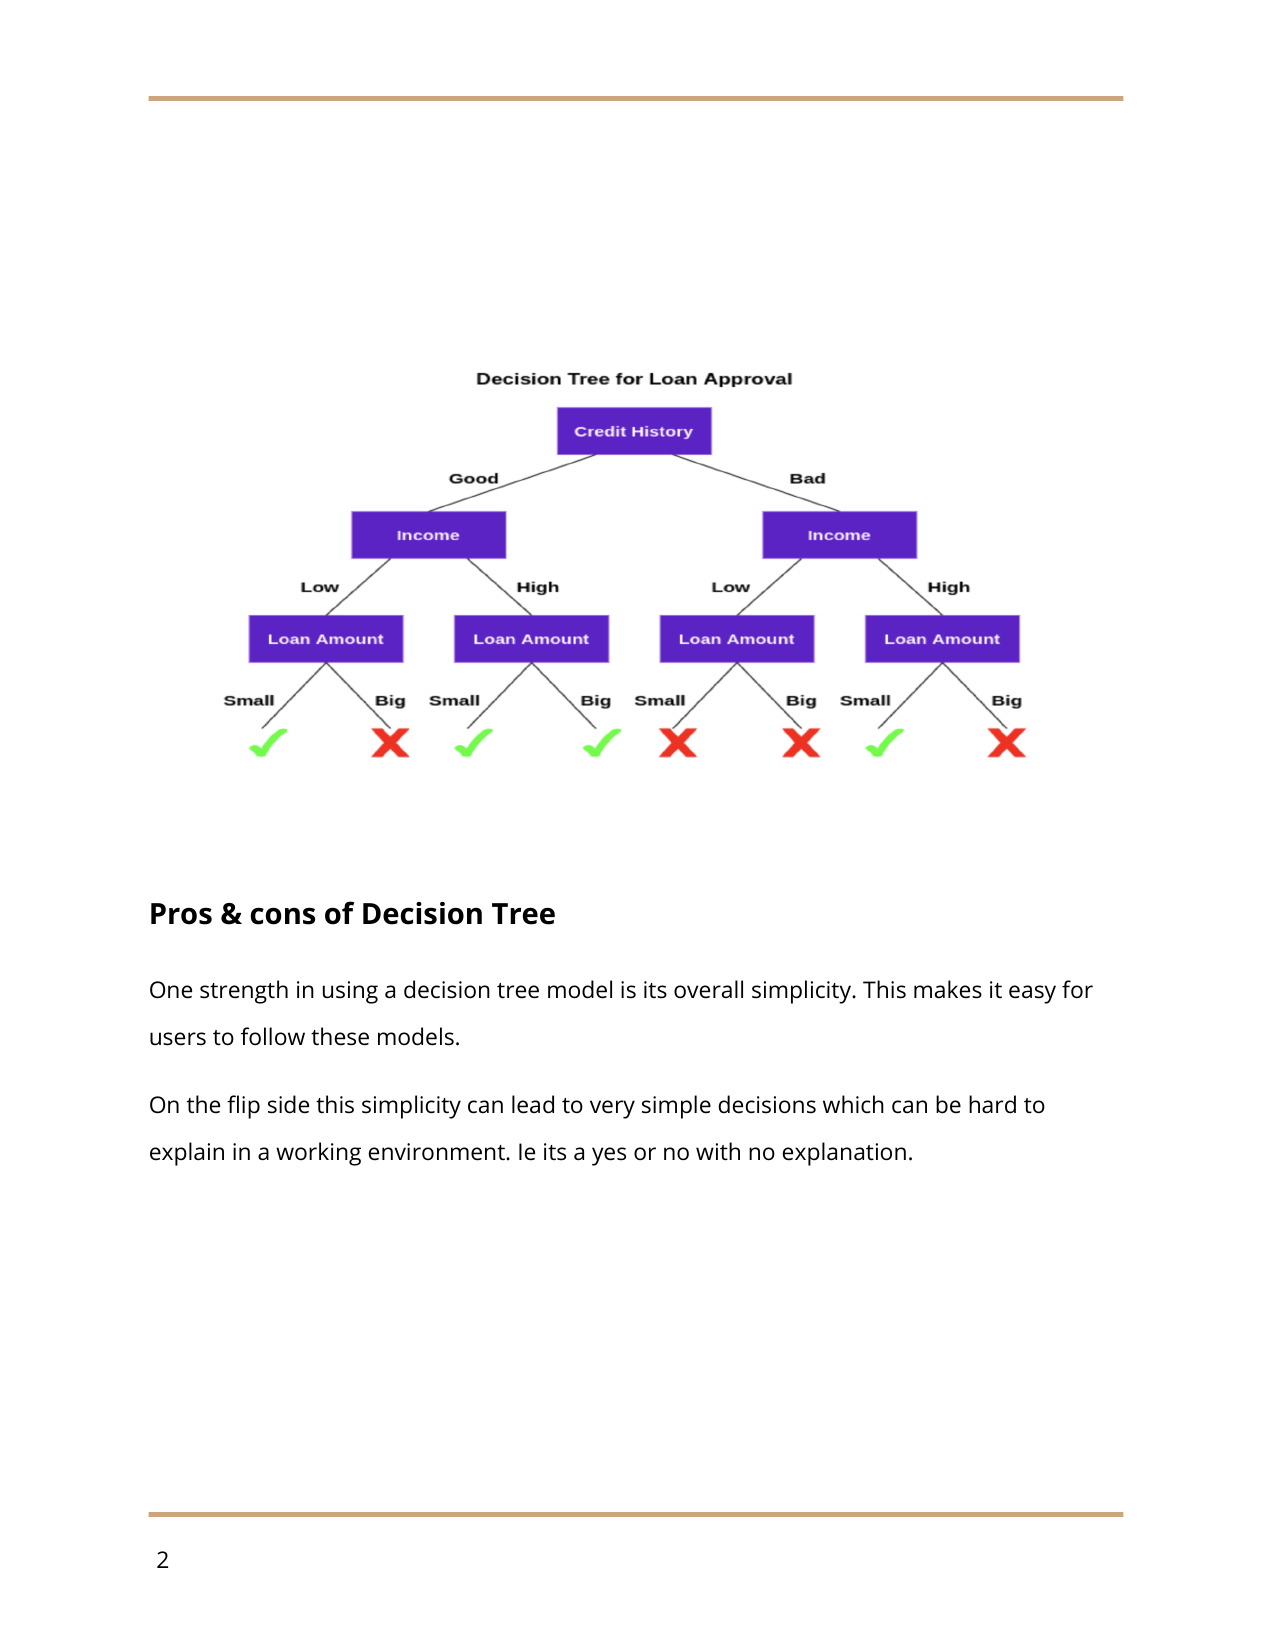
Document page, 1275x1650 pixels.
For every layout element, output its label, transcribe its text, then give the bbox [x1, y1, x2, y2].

picture [148, 96, 1124, 101]
text One strength in using a decision tree model is its overall simplicity. This makes it easy for users to follow these models. [148, 974, 1125, 1052]
text Pros & cons of Decision Tree [148, 894, 1125, 933]
picture [148, 1512, 1124, 1517]
text On the flip side this simplicity can lead to very simple decisions which can be hard to explain in a working environment. Ie its a yes or no with no explanation. [148, 1088, 1125, 1167]
picture [148, 353, 1124, 777]
